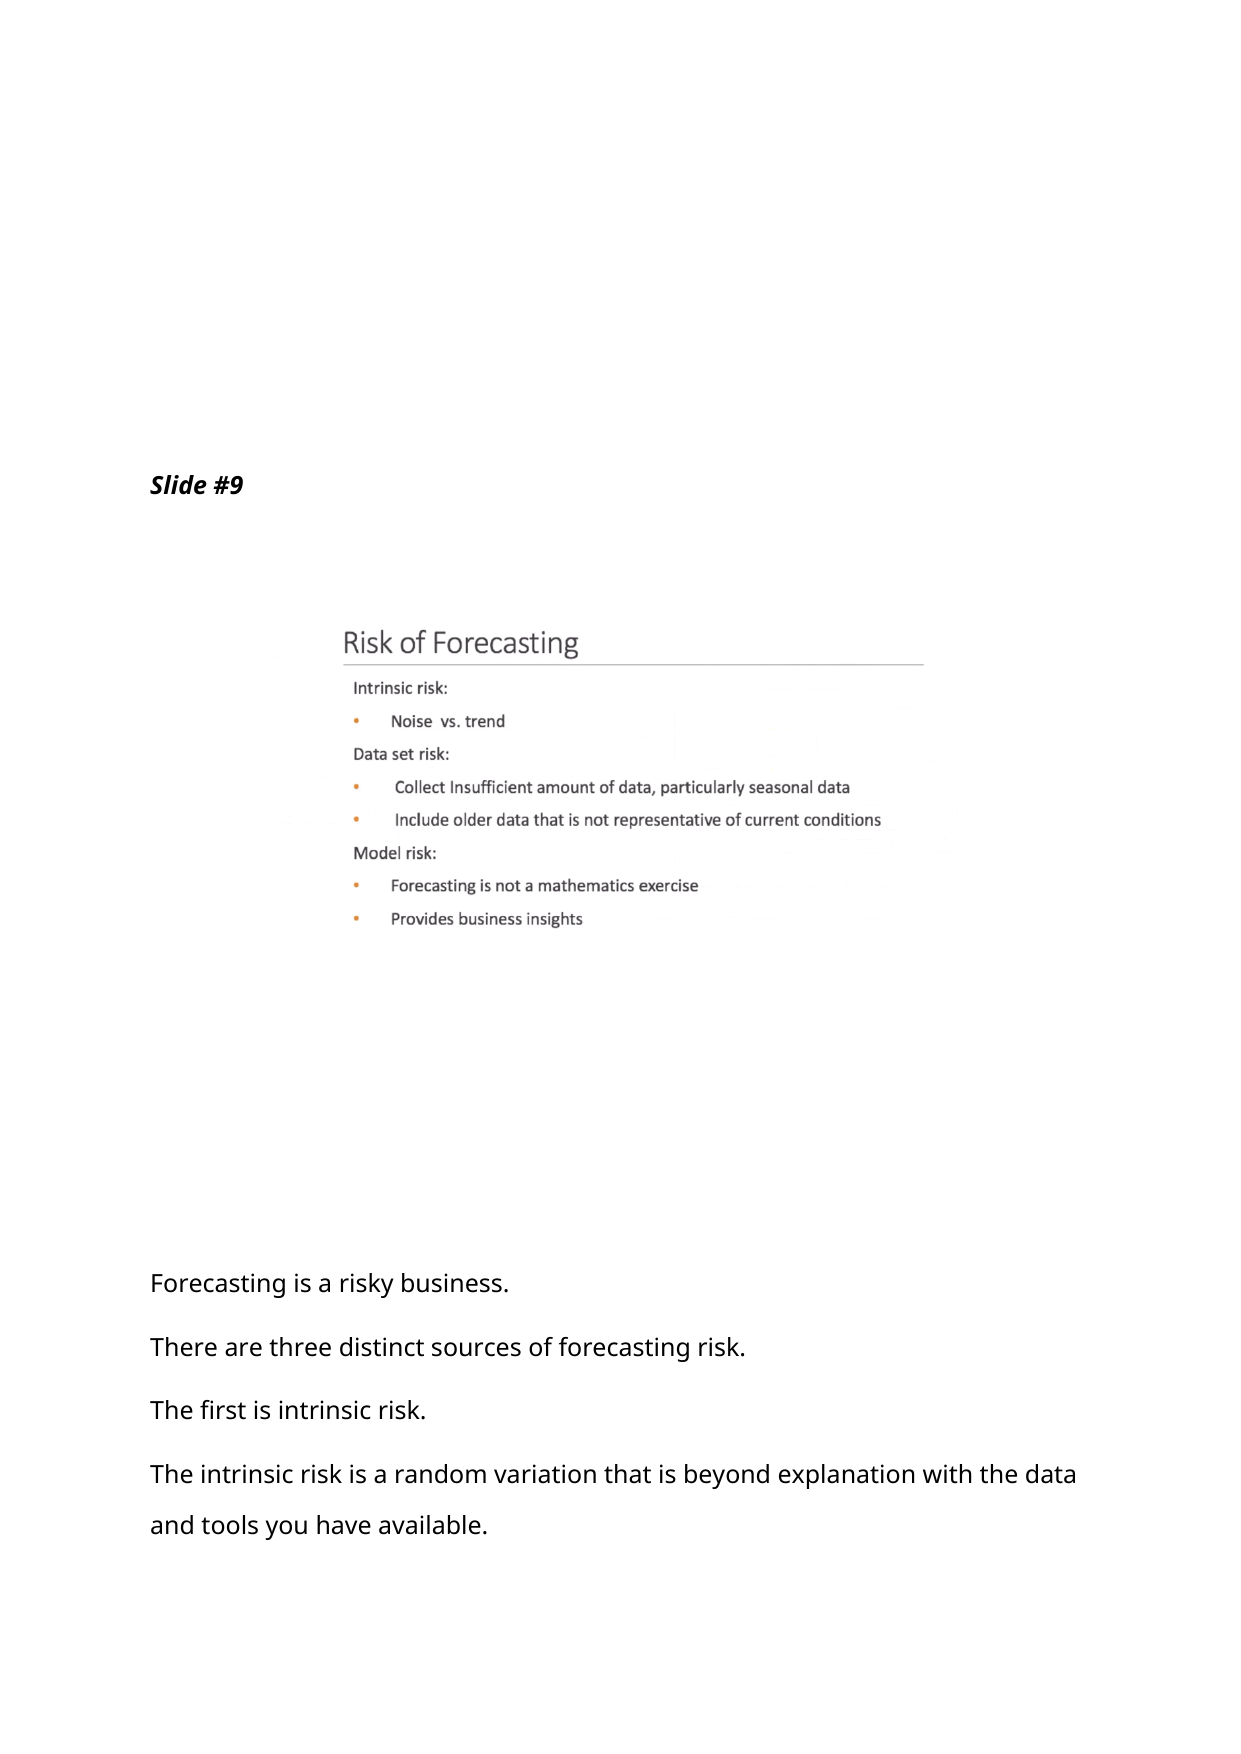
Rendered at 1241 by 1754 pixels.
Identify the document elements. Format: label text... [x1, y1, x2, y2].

text The first is intrinsic risk. [150, 1393, 1090, 1427]
text The intrinsic risk is a random variation that is beyond explanation with the data and tools you have available. [150, 1456, 1090, 1541]
subtitle Slide #9 [150, 468, 1090, 518]
text Forecasting is a risky business. [150, 1266, 1090, 1300]
picture [150, 518, 1091, 1046]
text There are three distinct sources of forecasting risk. [150, 1329, 1090, 1363]
